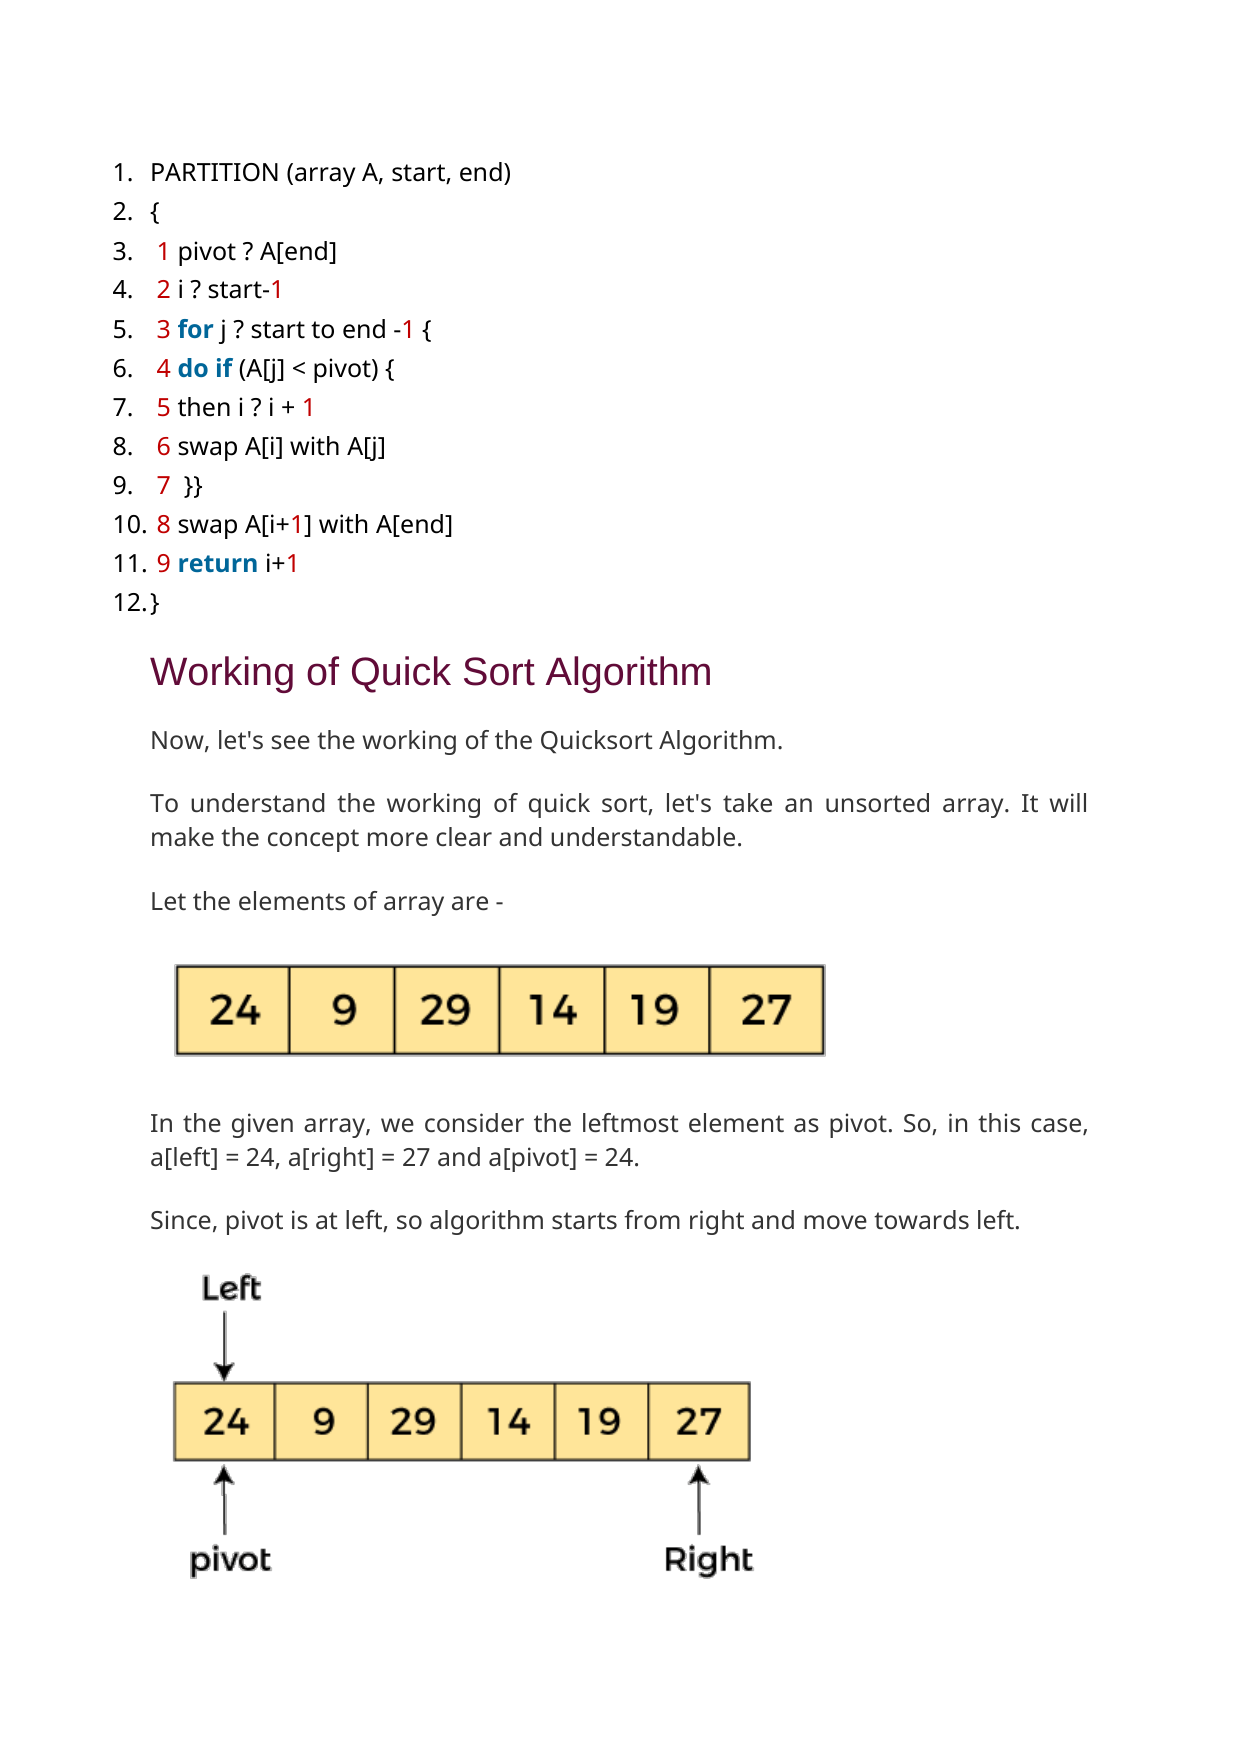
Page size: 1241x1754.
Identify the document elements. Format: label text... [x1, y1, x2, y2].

list 6 swap A[i] with A[j] [112, 423, 1090, 462]
list 2 i ? start-1 [112, 267, 1090, 306]
list 9 return i+1 [112, 541, 1090, 580]
text In the given array, we consider the leftmost element as pivot. So, in this case, a[left] = 24, a[right] = 27 and a[pivot] = 24. [150, 1106, 1090, 1174]
list 7 }} [112, 462, 1090, 502]
text Working of Quick Sort Algorithm [150, 648, 1090, 693]
picture [150, 1266, 775, 1593]
text To understand the working of quick sort, let's take an unsorted array. It will make the concept more clear and understandable. [150, 786, 1090, 854]
list { [112, 189, 1090, 228]
text Now, let's see the working of the Quicksort Algorithm. [150, 723, 1090, 757]
list } [112, 580, 1090, 619]
list 1 pivot ? A[end] [112, 228, 1090, 267]
list PARTITION (array A, start, end) [112, 150, 1090, 189]
list 3 for j ? start to end -1 { [112, 306, 1090, 345]
list 8 swap A[i+1] with A[end] [112, 502, 1090, 541]
list 5 then i ? i + 1 [112, 384, 1090, 423]
text Since, pivot is at left, so algorithm starts from right and move towards left. [150, 1203, 1090, 1237]
list 4 do if (A[j] < pivot) { [112, 345, 1090, 384]
picture [150, 946, 854, 1077]
text Let the elements of array are - [150, 883, 1090, 917]
